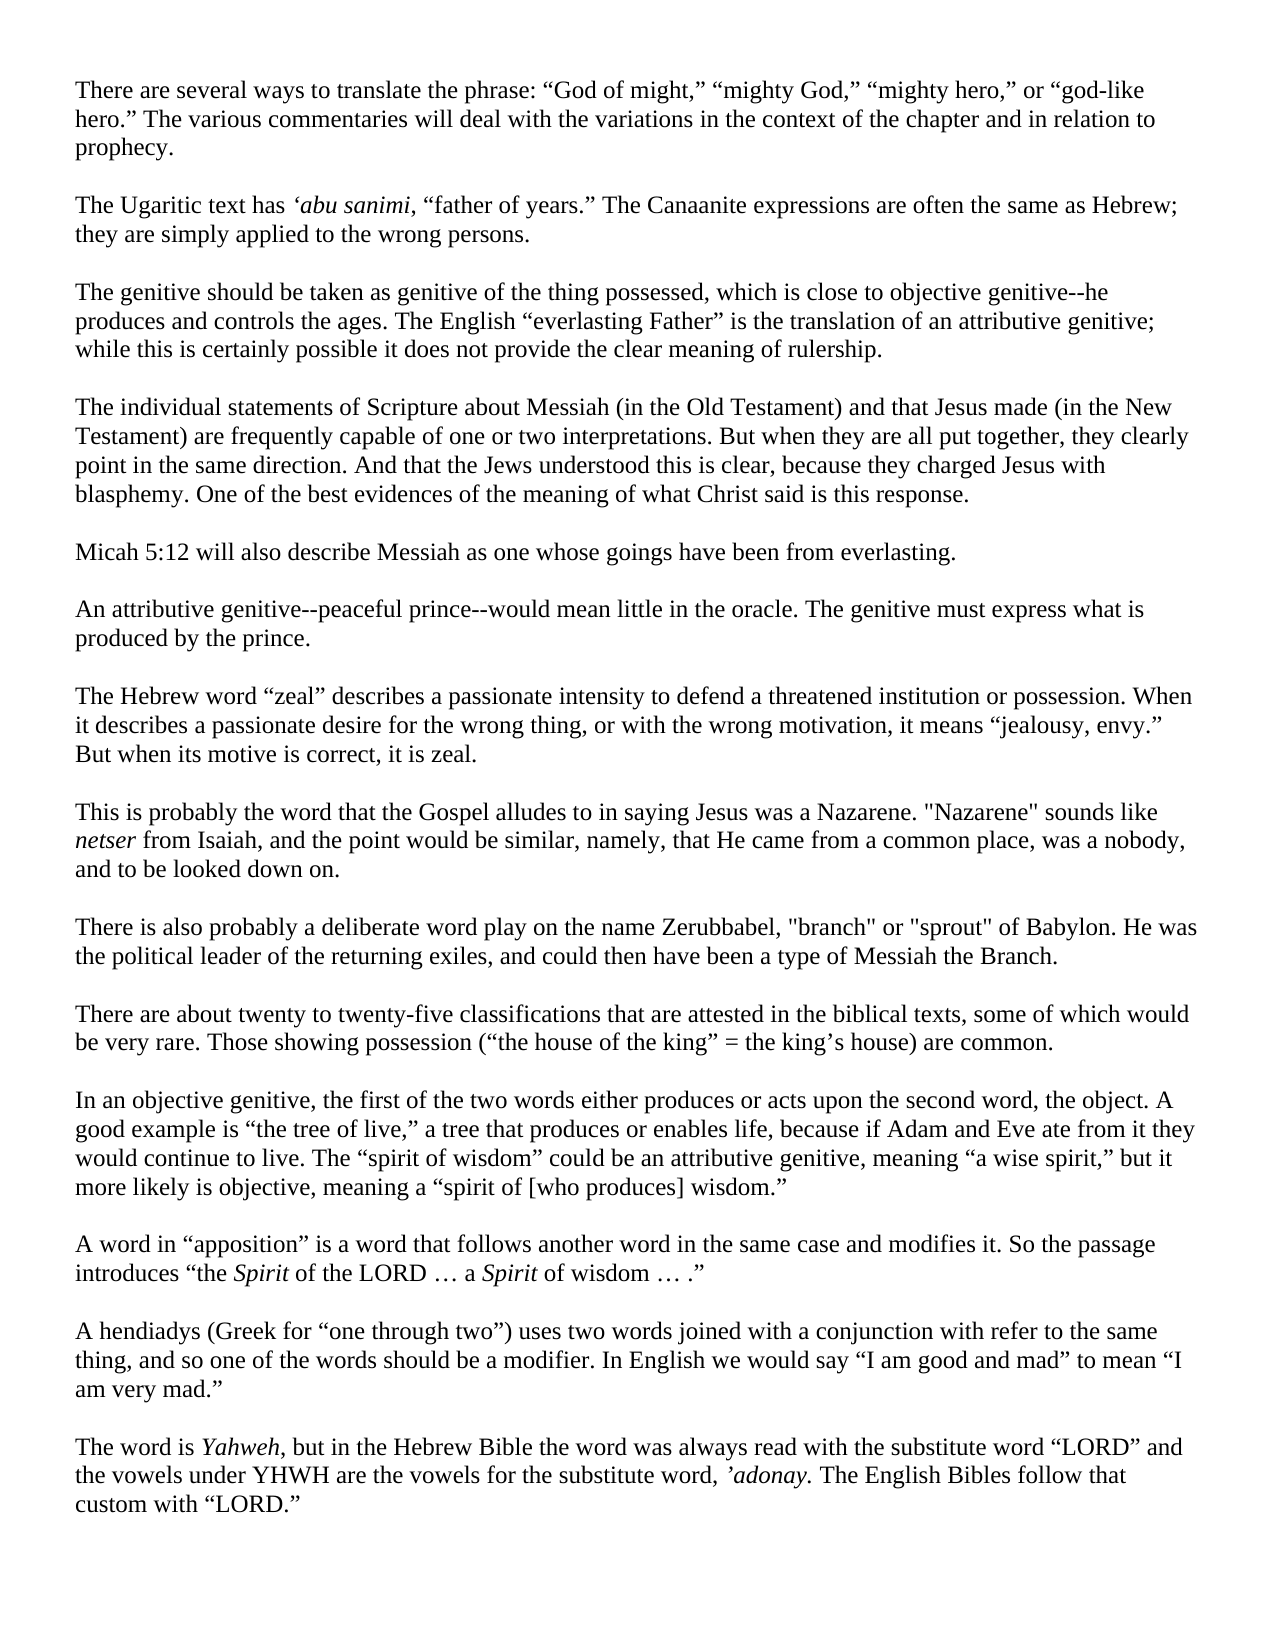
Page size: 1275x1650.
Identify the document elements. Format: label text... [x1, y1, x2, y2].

text In an objective genitive, the first of the two words either produces or acts upon the second word, the object. A good example is “the tree of live,” a tree that produces or enables life, because if Adam and Eve ate from it they would continue to live. The “spirit of wisdom” could be an attributive genitive, meaning “a wise spirit,” but it more likely is objective, meaning a “spirit of [who produces] wisdom.” [75, 1085, 1200, 1200]
text There are about twenty to twenty-five classifications that are attested in the biblical texts, some of which would be very rare. Those showing possession (“the house of the king” = the king’s house) are common. [75, 999, 1200, 1056]
text This is probably the word that the Gospel alludes to in saying Jesus was a Nazarene. "Nazarene" sounds like netser from Isaiah, and the point would be similar, namely, that He came from a common place, was a nobody, and to be looked down on. [75, 797, 1200, 883]
text The word is Yahweh, but in the Hebrew Bible the word was always read with the substitute word “LORD” and the vowels under YHWH are the vowels for the substitute word, ’adonay. The English Bibles follow that custom with “LORD.” [75, 1432, 1200, 1518]
text The Ugaritic text has ‘abu sanimi, “father of years.” The Canaanite expressions are often the same as Hebrew; they are simply applied to the wrong persons. [75, 190, 1200, 248]
text There are several ways to translate the phrase: “God of might,” “mighty God,” “mighty hero,” or “god-like hero.” The various commentaries will deal with the variations in the context of the chapter and in relation to prophecy. [75, 75, 1200, 161]
text The genitive should be taken as genitive of the thing possessed, which is close to objective genitive--he produces and controls the ages. The English “everlasting Father” is the translation of an attributive genitive; while this is certainly possible it does not provide the clear meaning of rulership. [75, 277, 1200, 363]
text A hendiadys (Greek for “one through two”) uses two words joined with a conjunction with refer to the same thing, and so one of the words should be a modifier. In English we would say “I am good and mad” to mean “I am very mad.” [75, 1316, 1200, 1402]
text There is also probably a deliberate word play on the name Zerubbabel, "branch" or "sprout" of Babylon. He was the political leader of the returning exiles, and could then have been a type of Messiah the Branch. [75, 912, 1200, 969]
text The individual statements of Scripture about Messiah (in the Old Testament) and that Jesus made (in the New Testament) are frequently capable of one or two interpretations. But when they are all put together, they clearly point in the same direction. And that the Jews understood this is clear, because they charged Jesus with blasphemy. One of the best evidences of the meaning of what Christ said is this response. [75, 392, 1200, 507]
text The Hebrew word “zeal” describes a passionate intensity to defend a threatened institution or possession. When it describes a passionate desire for the wrong thing, or with the wrong motivation, it means “jealousy, envy.” But when its motive is correct, it is zeal. [75, 681, 1200, 767]
text Micah 5:12 will also describe Messiah as one whose goings have been from everlasting. [75, 537, 1200, 565]
text A word in “apposition” is a word that follows another word in the same case and modifies it. So the passage introduces “the Spirit of the LORD … a Spirit of wisdom … .” [75, 1229, 1200, 1287]
text An attributive genitive--peaceful prince--would mean little in the oracle. The genitive must express what is produced by the prince. [75, 594, 1200, 652]
